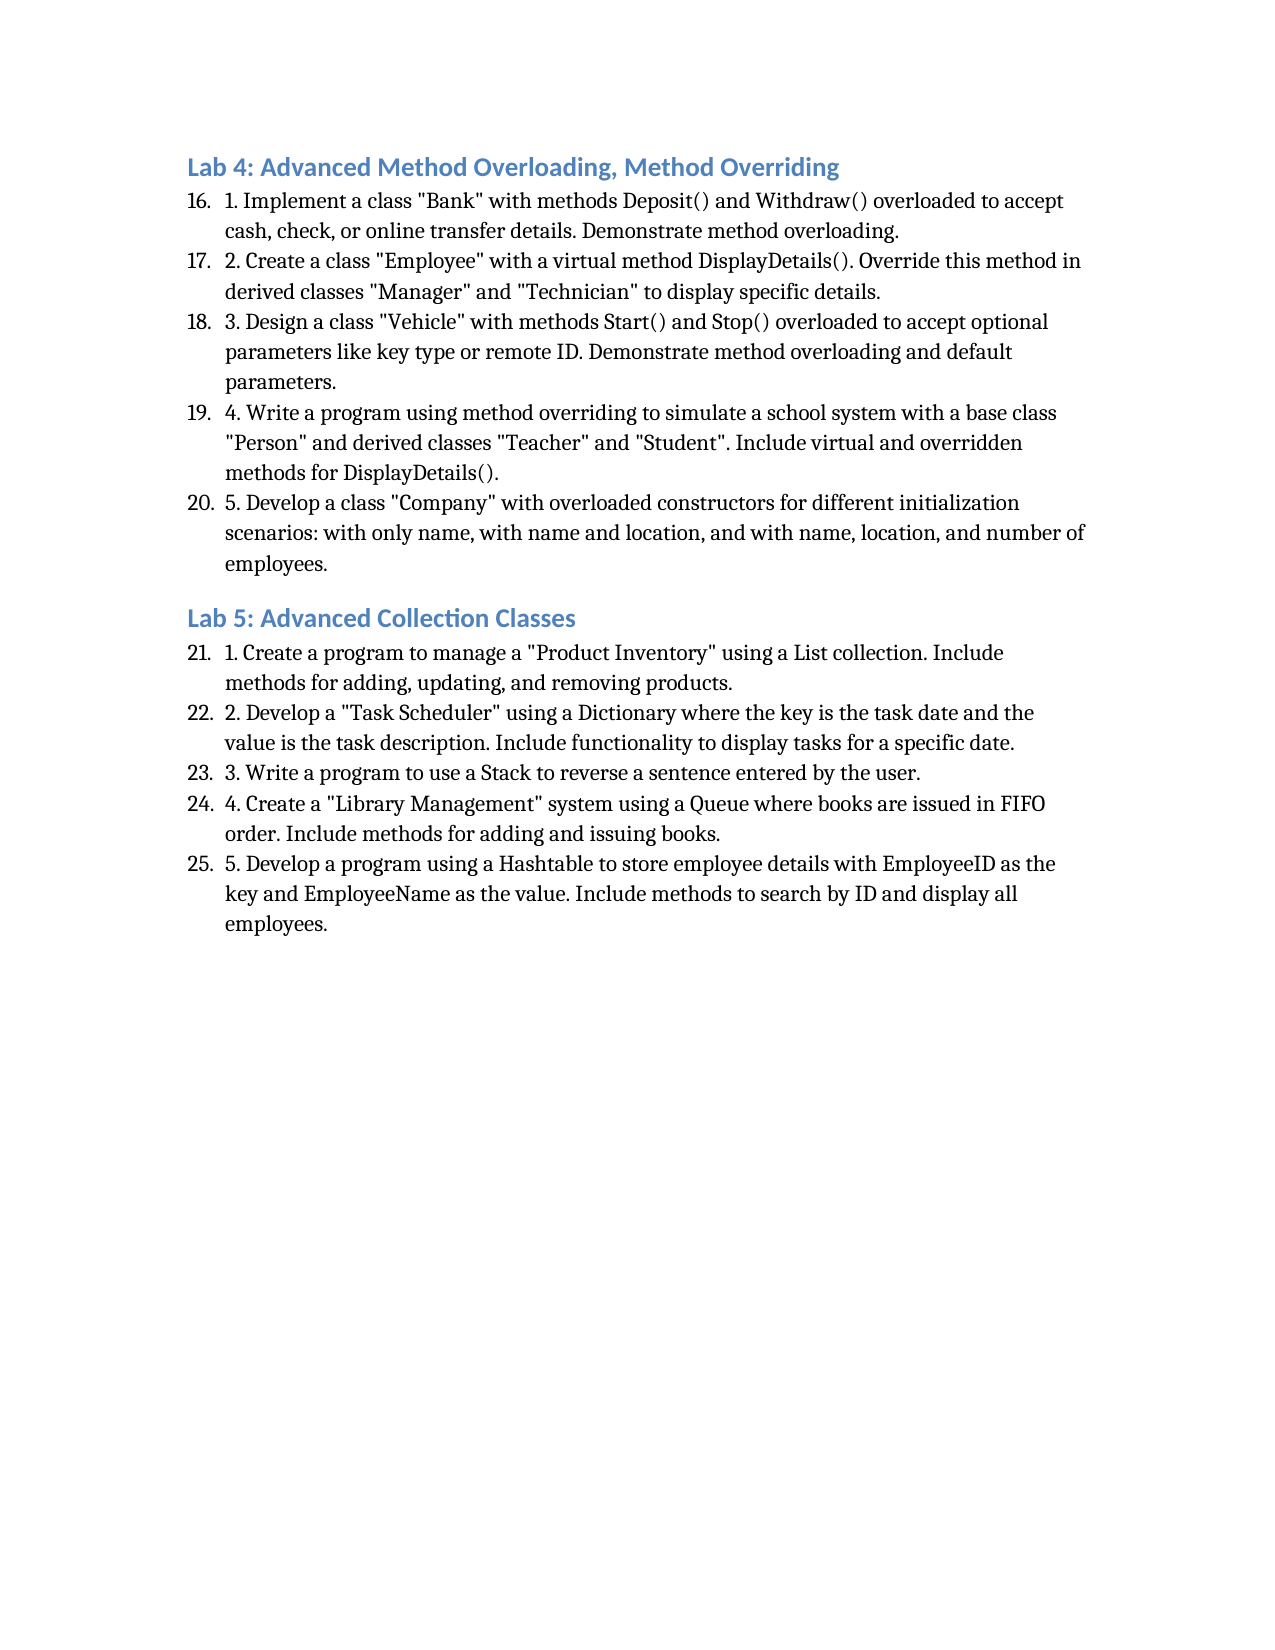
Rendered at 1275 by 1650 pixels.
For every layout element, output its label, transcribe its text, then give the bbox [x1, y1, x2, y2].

list 1. Implement a class "Bank" with methods Deposit() and Withdraw() overloaded to accept cash, check, or online transfer details. Demonstrate method overloading. [187, 188, 1087, 244]
list 2. Develop a "Task Scheduler" using a Dictionary where the key is the task date and the value is the task description. Include functionality to display tasks for a specific date. [187, 700, 1087, 756]
subtitle Lab 5: Advanced Collection Classes [187, 601, 1087, 634]
list 3. Write a program to use a Stack to reverse a sentence entered by the user. [187, 760, 1087, 787]
list 4. Create a "Library Management" system using a Queue where books are issued in FIFO order. Include methods for adding and issuing books. [187, 790, 1087, 847]
list 5. Develop a class "Company" with overloaded constructors for different initialization scenarios: with only name, with name and location, and with name, location, and number of employees. [187, 490, 1087, 577]
list 4. Write a program using method overriding to simulate a school system with a base class "Person" and derived classes "Teacher" and "Student". Include virtual and overridden methods for DisplayDetails(). [187, 399, 1087, 486]
subtitle Lab 4: Advanced Method Overloading, Method Overriding [187, 150, 1087, 183]
list 1. Create a program to manage a "Product Inventory" using a List collection. Include methods for adding, updating, and removing products. [187, 639, 1087, 696]
list 5. Develop a program using a Hashtable to store employee details with EmployeeID as the key and EmployeeName as the value. Include methods to search by ID and display all employees. [187, 851, 1087, 938]
list 3. Design a class "Vehicle" with methods Start() and Stop() overloaded to accept optional parameters like key type or remote ID. Demonstrate method overloading and default parameters. [187, 309, 1087, 396]
list 2. Create a class "Employee" with a virtual method DisplayDetails(). Override this method in derived classes "Manager" and "Technician" to display specific details. [187, 248, 1087, 305]
